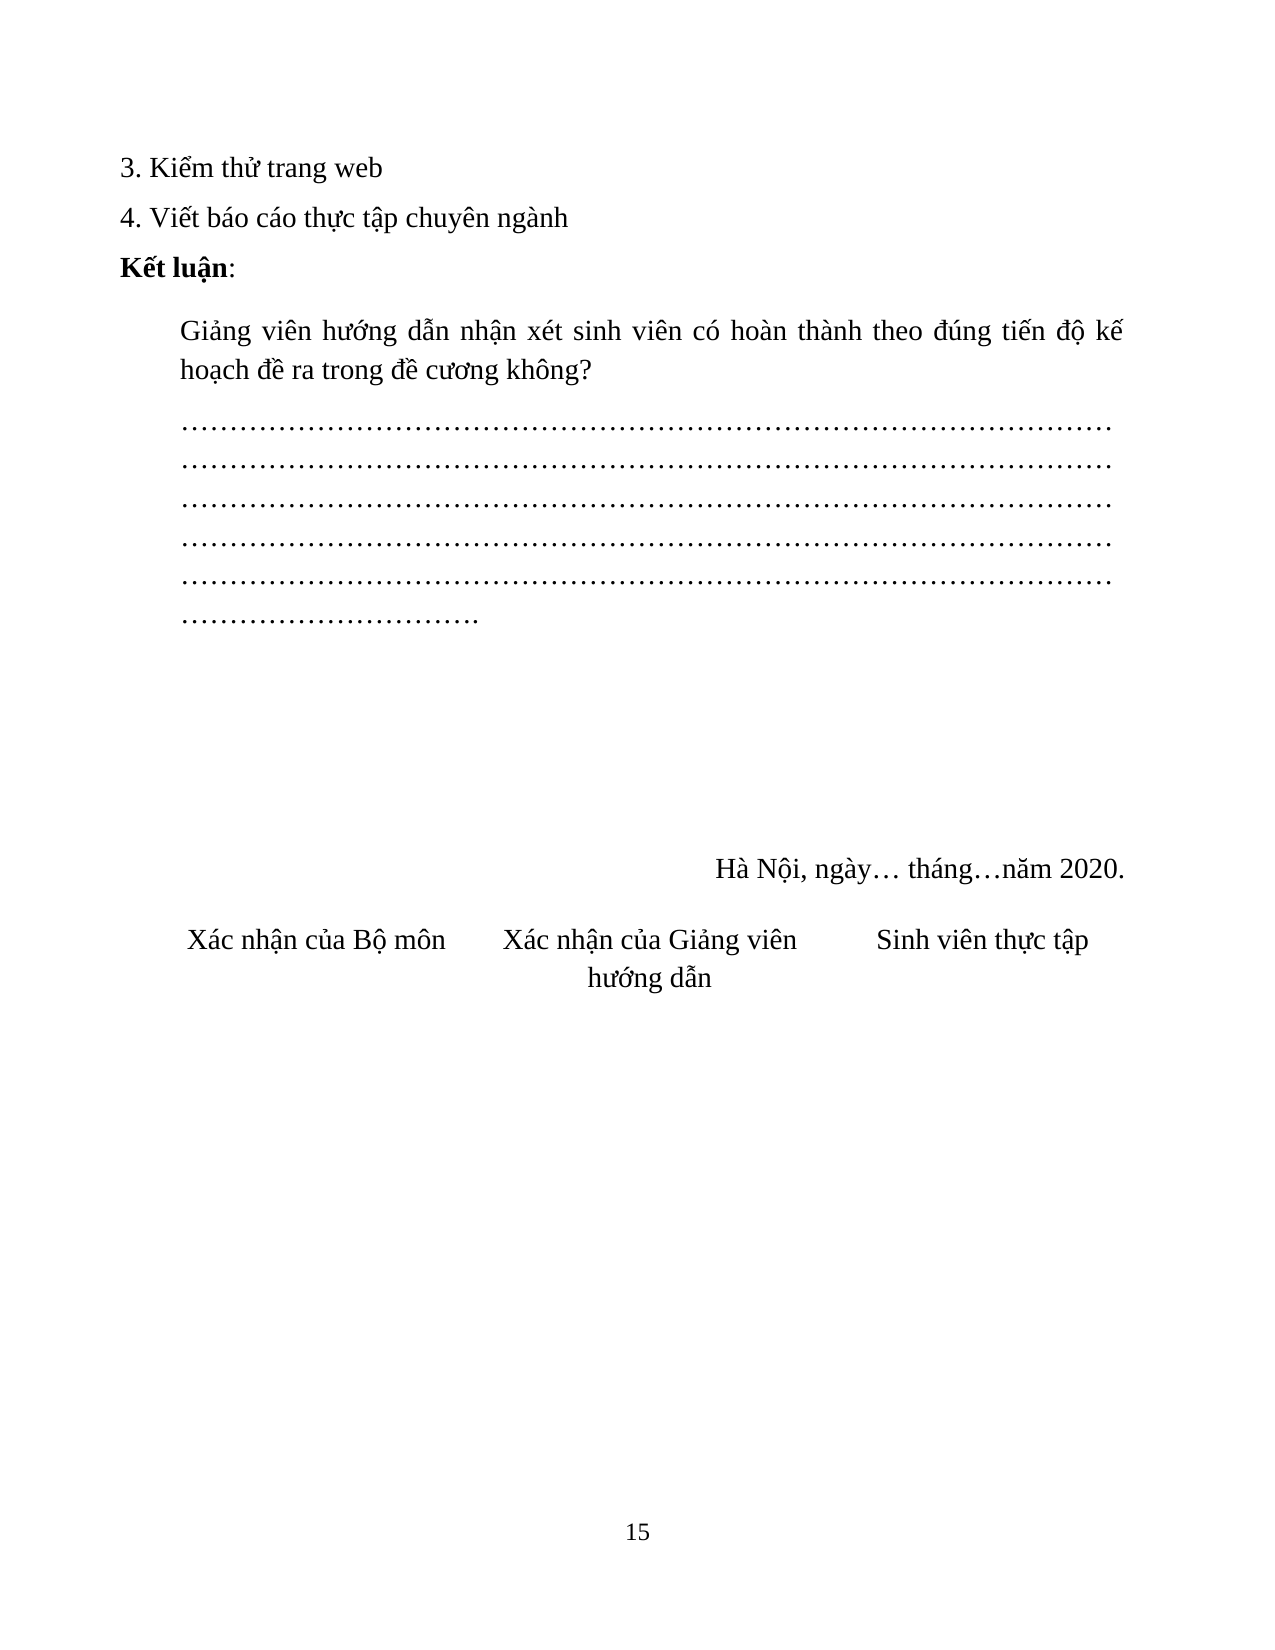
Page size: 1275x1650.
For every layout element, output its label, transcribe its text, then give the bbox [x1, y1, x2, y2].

table_header Sinh viên thực tập [817, 922, 1149, 1006]
text ……………………………………………………………………………………………………………………………………………………………………………………………………………………………………………………………………………………………………………………………………………………………………………………………………………………………………………………………………. [180, 403, 1125, 629]
table_header Xác nhận của Giảng viên hướng dẫn [483, 922, 817, 1006]
text 3. Kiểm thử trang web [120, 150, 1230, 183]
text Kết luận: [120, 251, 1230, 284]
text 4. Viết báo cáo thực tập chuyên ngành [120, 200, 1230, 234]
text Hà Nội, ngày… tháng…năm 2020. [150, 851, 1125, 917]
text Giảng viên hướng dẫn nhận xét sinh viên có hoàn thành theo đúng tiến độ kế hoạch đề ra trong đề cương không? [180, 313, 1125, 386]
table_header Xác nhận của Bộ môn [150, 922, 482, 1006]
